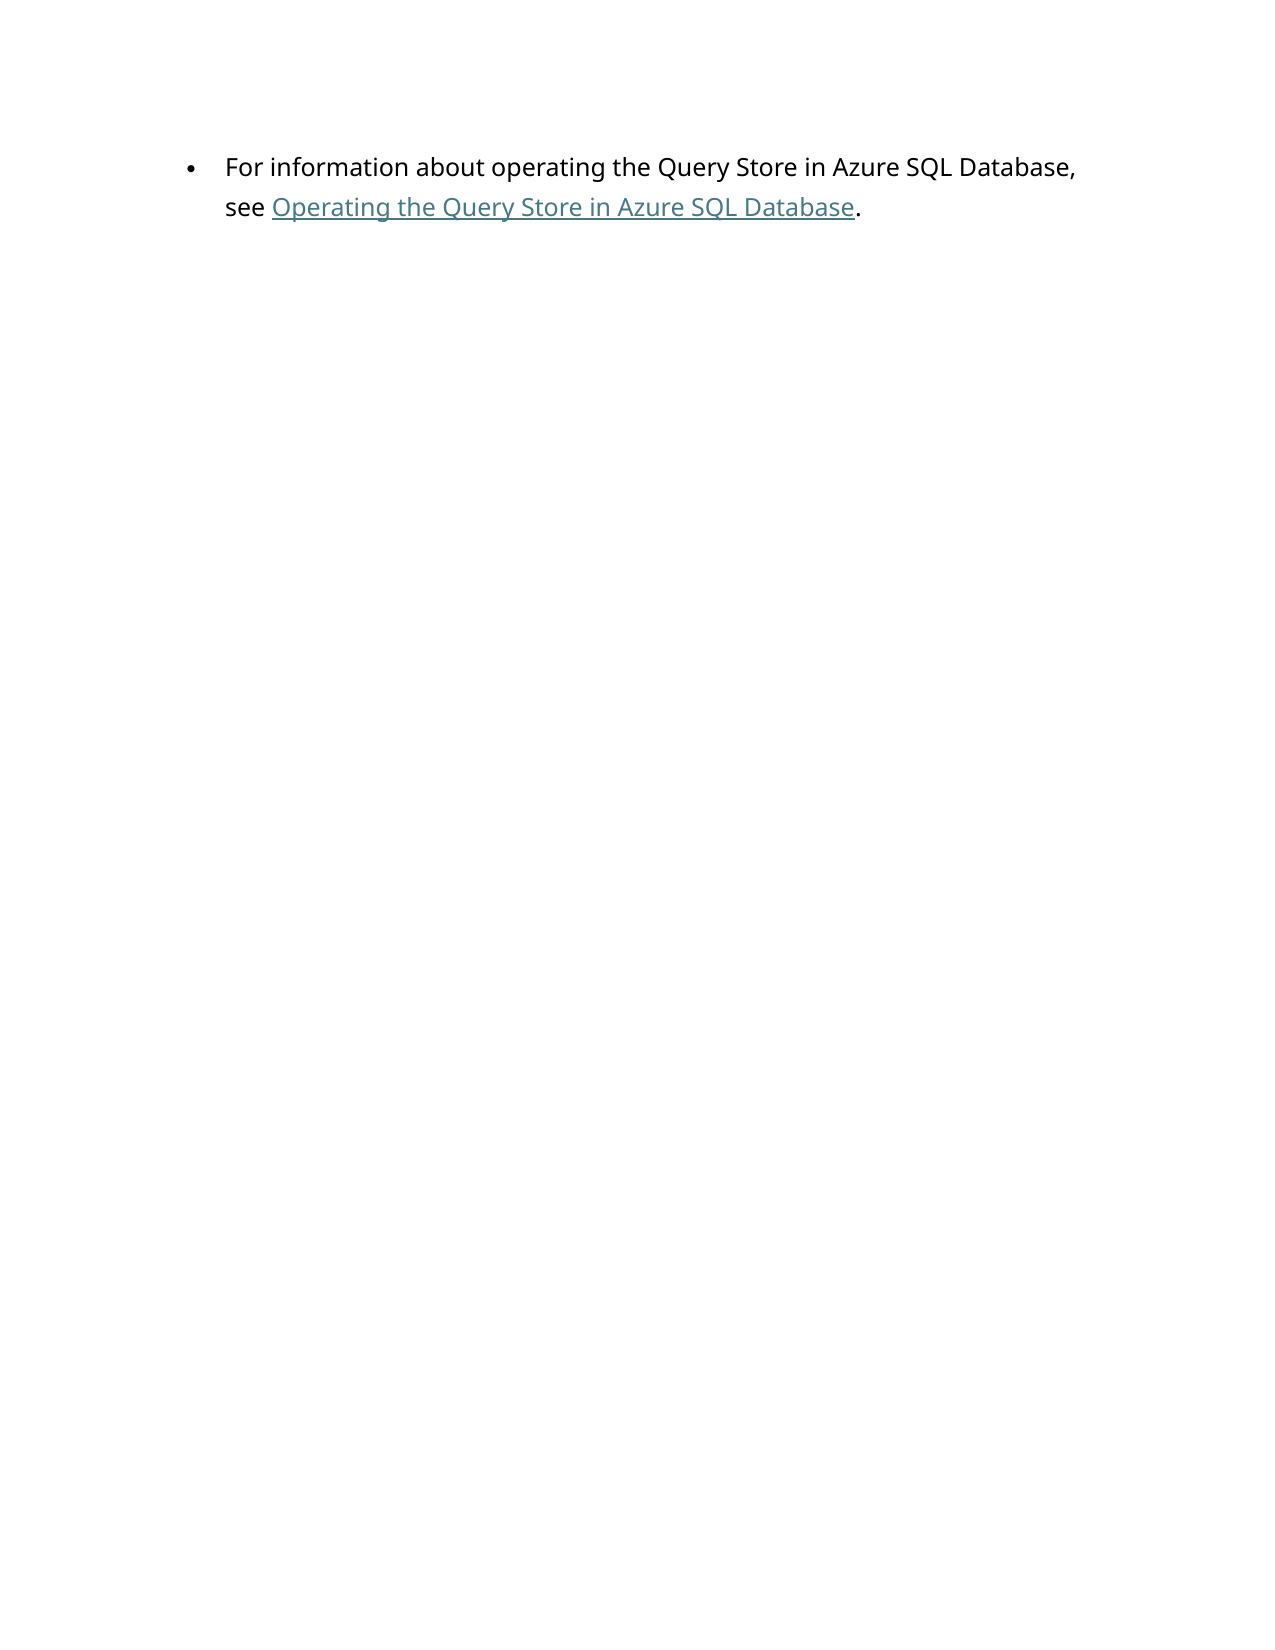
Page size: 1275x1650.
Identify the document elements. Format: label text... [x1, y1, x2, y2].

list For information about operating the Query Store in Azure SQL Database, see Operating the Query Store in Azure SQL Database. [187, 150, 1125, 223]
